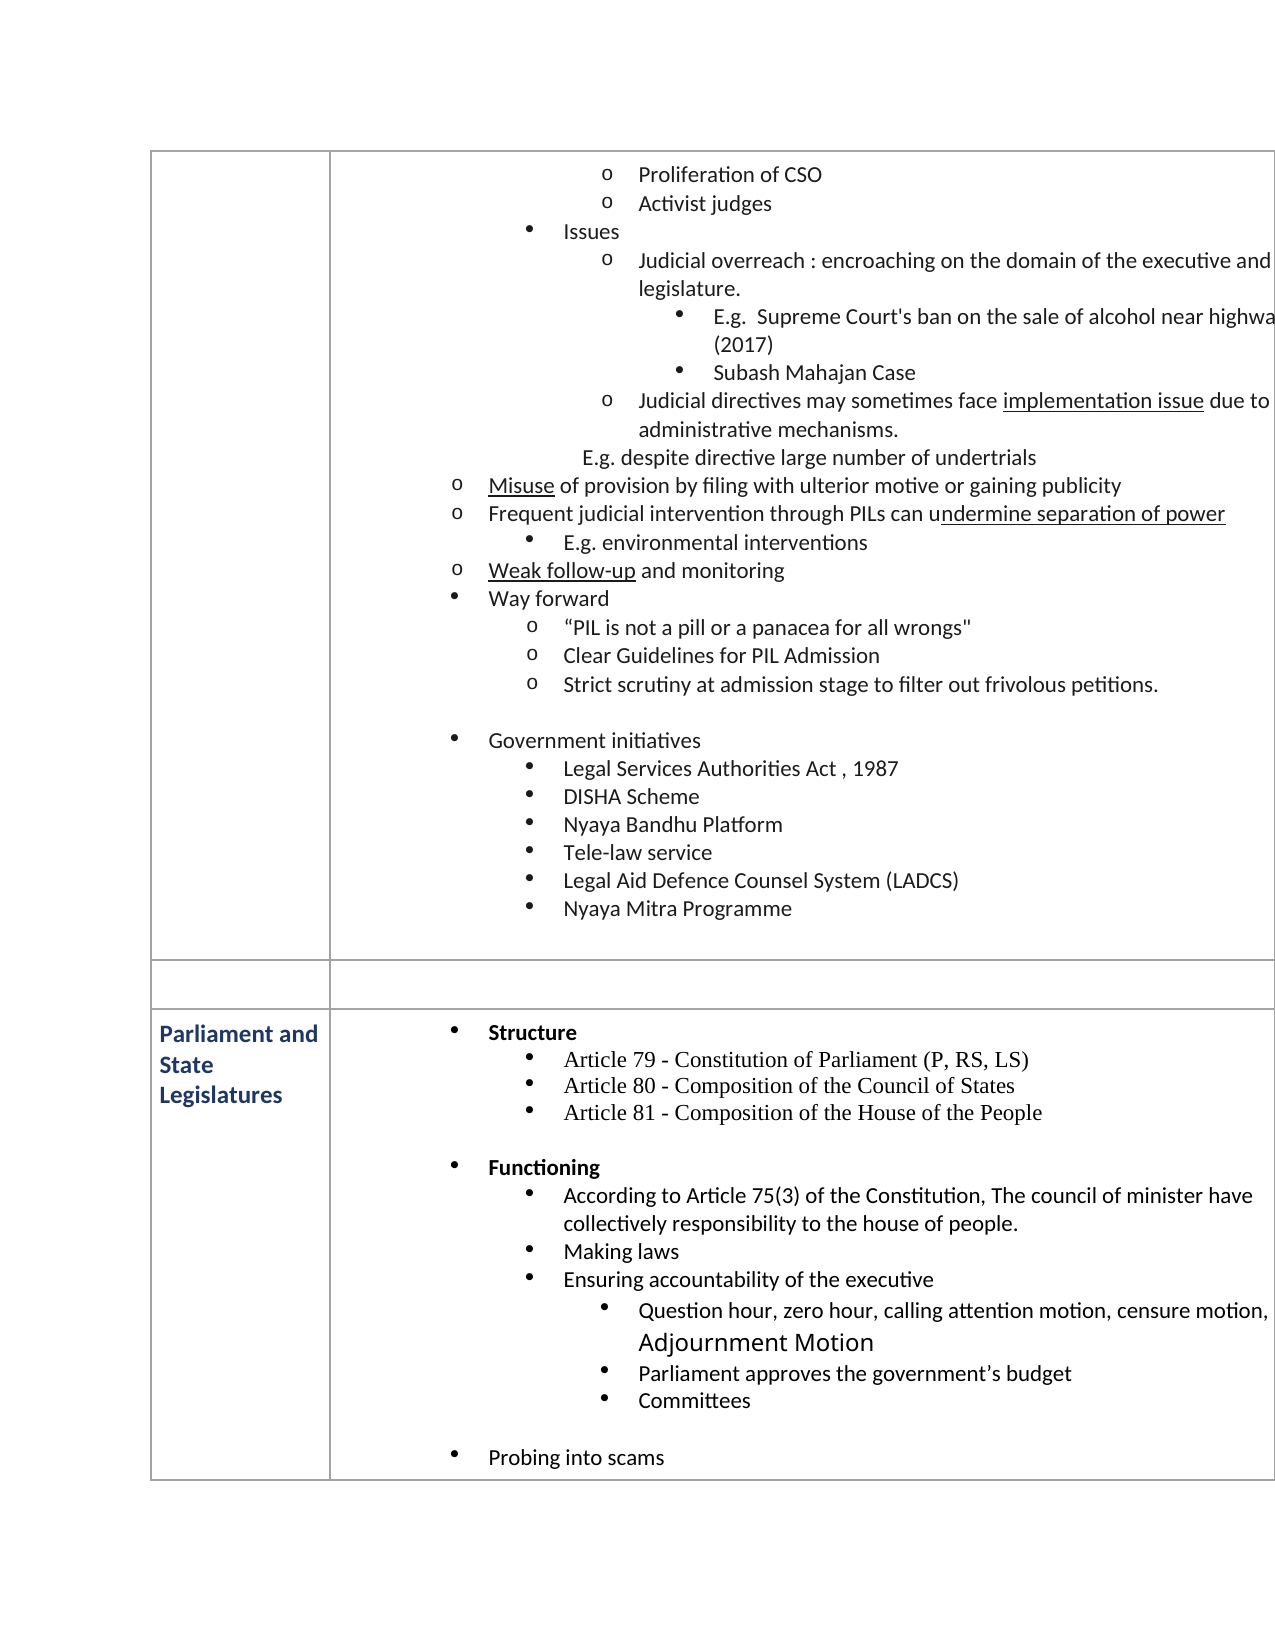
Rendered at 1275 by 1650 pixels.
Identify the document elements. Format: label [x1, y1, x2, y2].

table_cell [152, 961, 329, 1008]
table_cell [152, 152, 329, 958]
table_cell [331, 1010, 1274, 1479]
table_cell [152, 1010, 329, 1479]
table_cell [331, 961, 1274, 1008]
table_cell [331, 152, 1274, 958]
